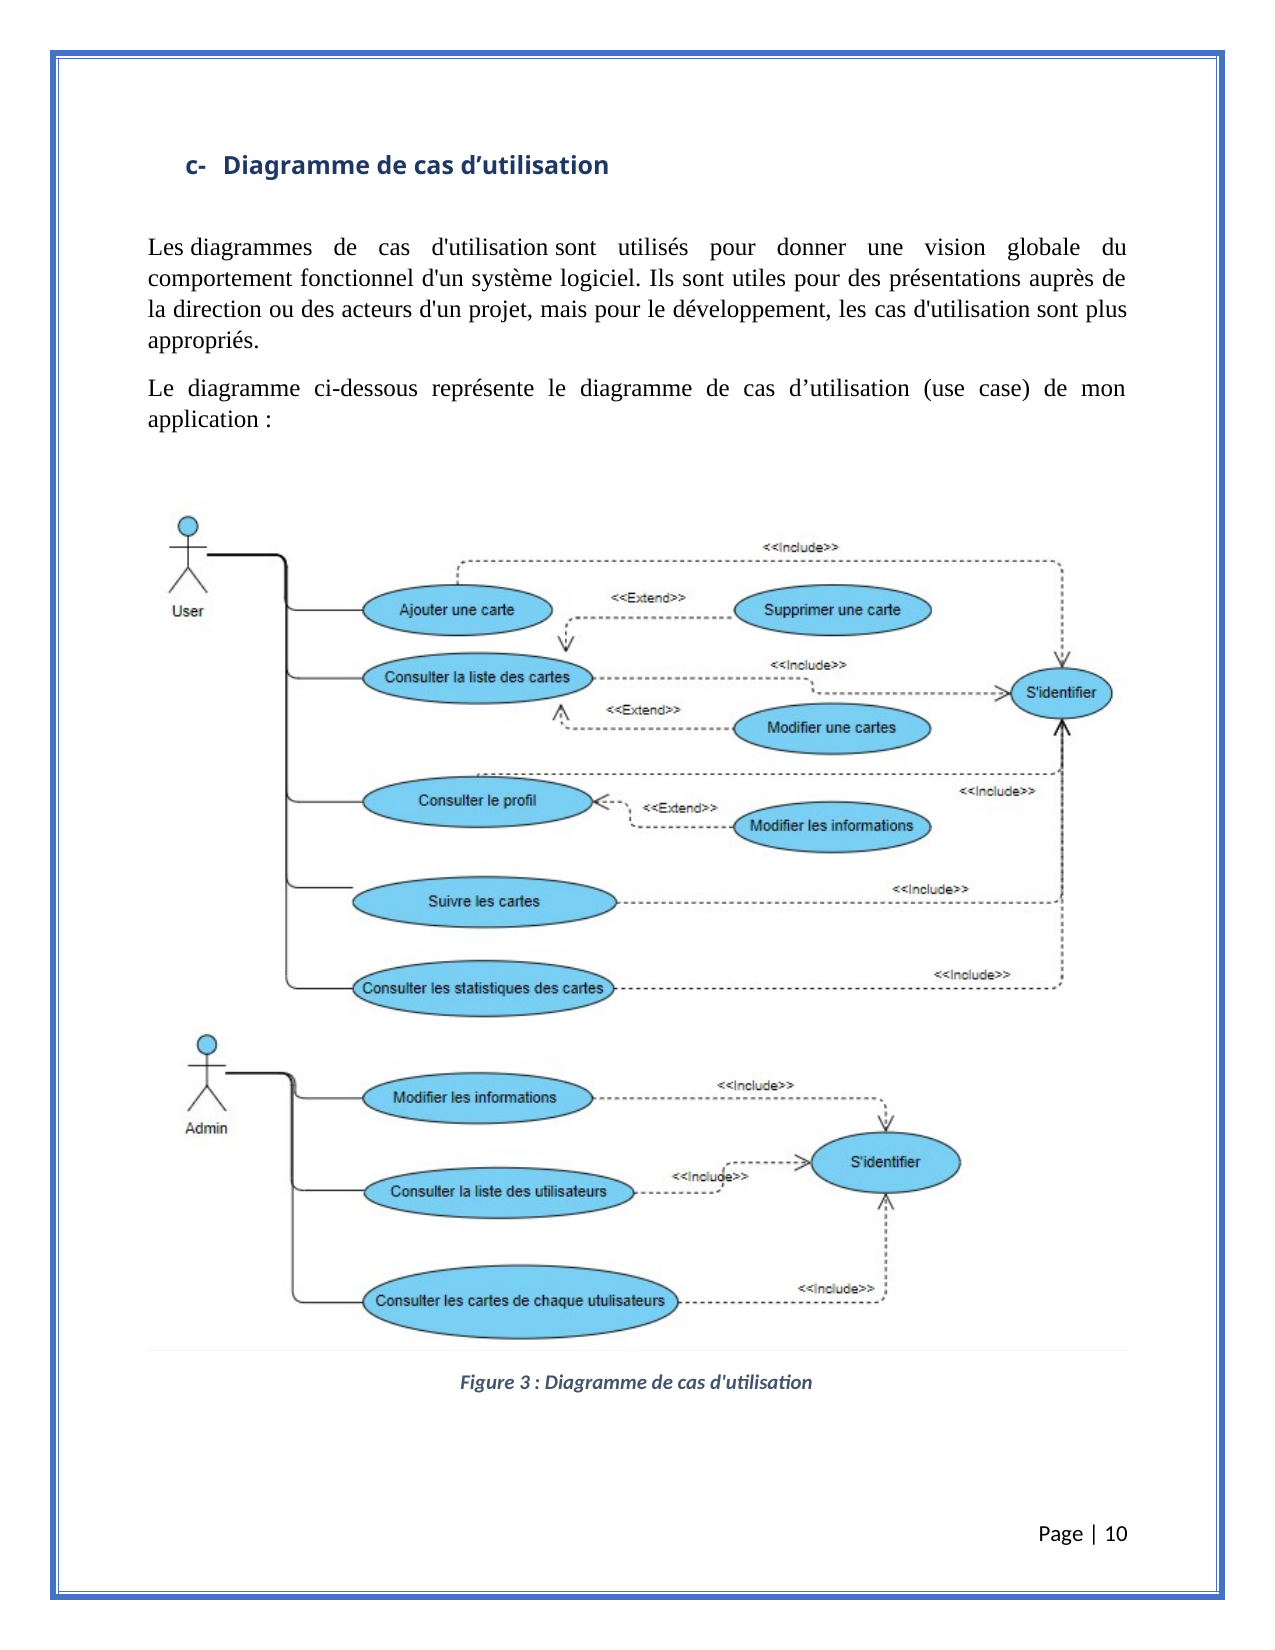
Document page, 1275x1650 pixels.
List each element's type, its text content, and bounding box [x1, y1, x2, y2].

subtitle Diagramme de cas d’utilisation [185, 148, 1127, 182]
text Les diagrammes de cas d'utilisation sont utilisés pour donner une vision globale du comportement fonctionnel d'un système logiciel. Ils sont utiles pour des présentations auprès de la direction ou des acteurs d'un projet, mais pour le développement, les cas d'utilisation sont plus appropriés. [148, 323, 1127, 354]
picture [147, 499, 1128, 1351]
text Le diagramme ci-dessous représente le diagramme de cas d’utilisation (use case) de mon application : [148, 373, 1127, 433]
text Figure 3 : Diagramme de cas d'utilisation [148, 1369, 1127, 1394]
